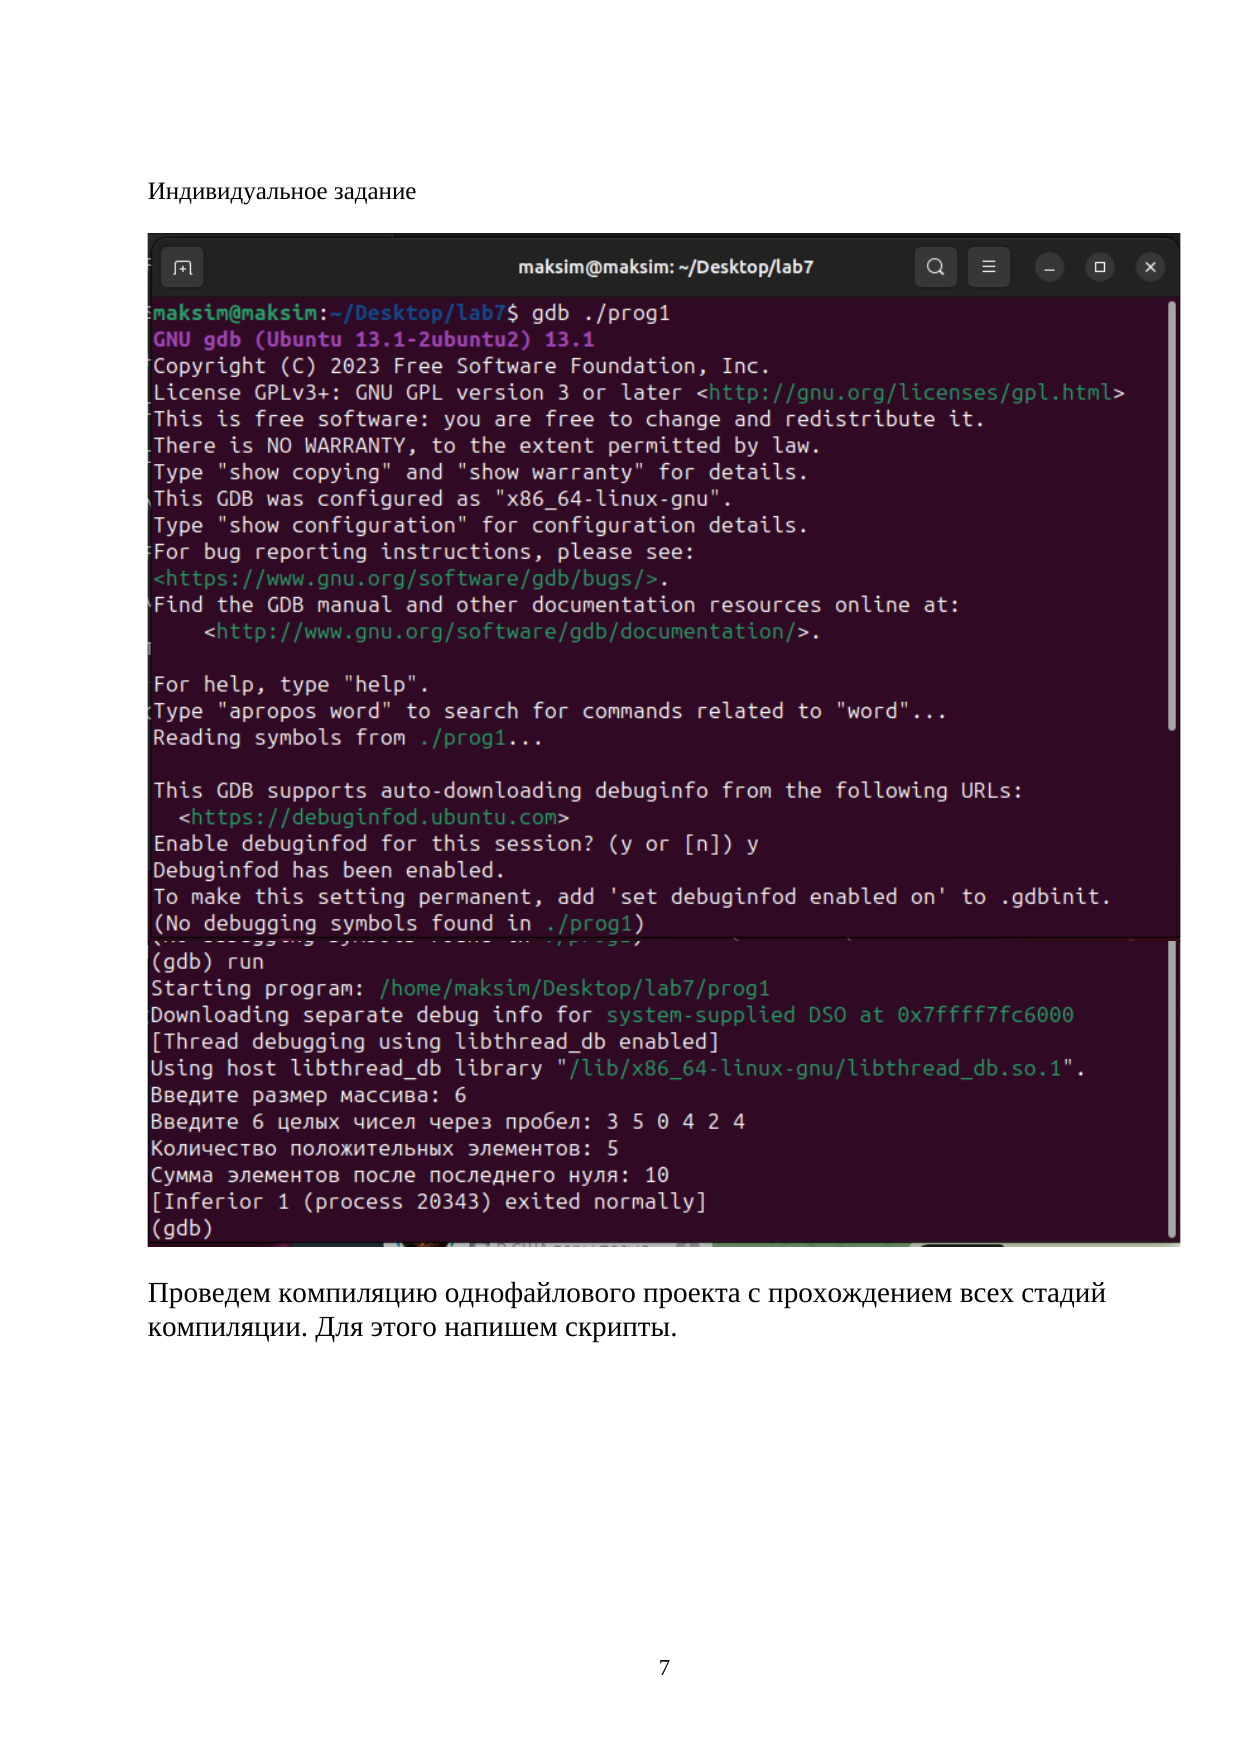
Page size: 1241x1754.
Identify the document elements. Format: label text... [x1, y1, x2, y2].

text Проведем компиляцию однофайлового проекта с прохождением всех стадий компиляции. Для этого напишем скрипты. [148, 1276, 1181, 1343]
text Индивидуальное задание [148, 176, 1181, 205]
picture [147, 233, 1181, 1247]
